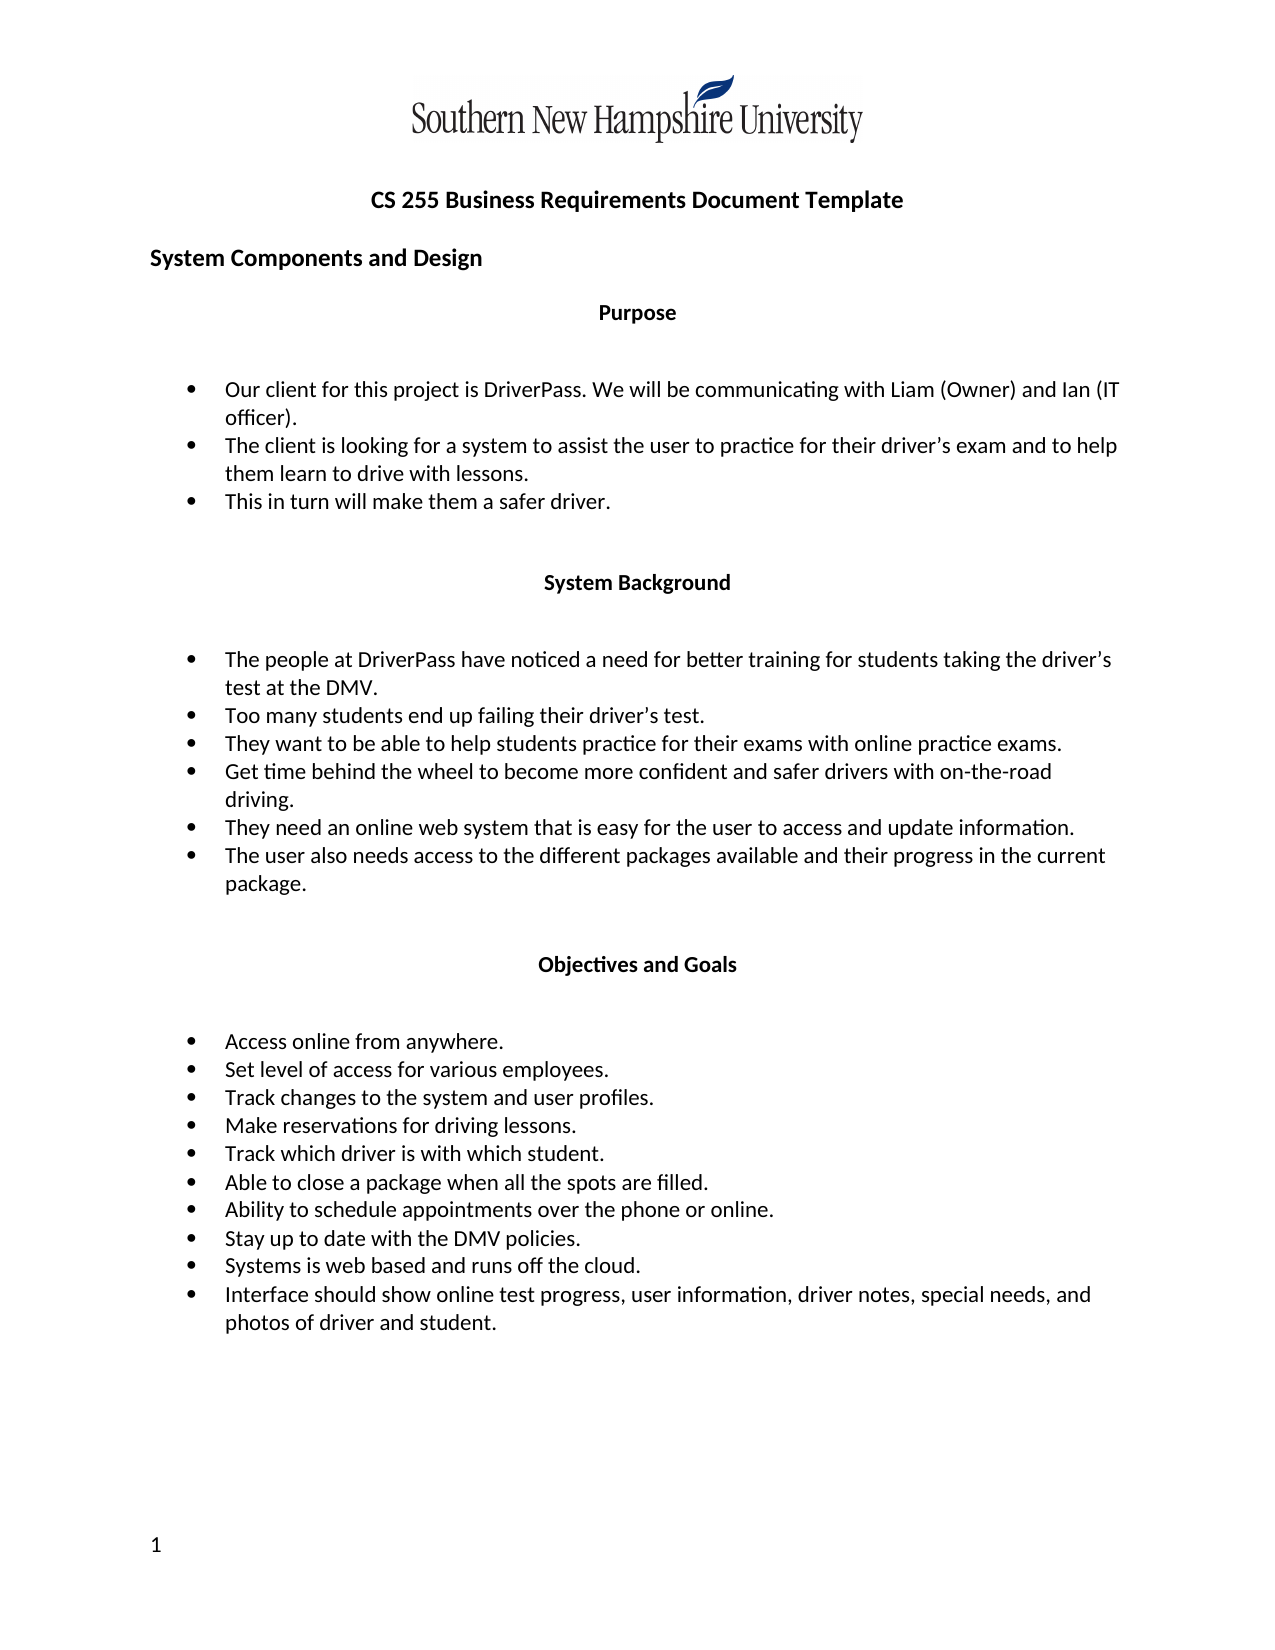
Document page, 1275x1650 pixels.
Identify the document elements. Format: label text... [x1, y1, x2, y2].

list Make reservations for driving lessons. [187, 1112, 1125, 1139]
list Access online from anywhere. [187, 1027, 1125, 1056]
subtitle System Components and Design [150, 242, 1125, 273]
subtitle System Background [150, 568, 1125, 596]
list Track which driver is with which student. [187, 1139, 1125, 1168]
list Ability to schedule appointments over the phone or online. [187, 1196, 1125, 1224]
list This in turn will make them a safer driver. [187, 487, 1125, 515]
list Interface should show online test progress, user information, driver notes, special needs, and photos of driver and student. [187, 1280, 1125, 1336]
list They need an online web system that is easy for the user to access and update information. [187, 813, 1125, 841]
list Systems is web based and runs off the cloud. [187, 1252, 1125, 1280]
subtitle CS 255 Business Requirements Document Template [150, 184, 1125, 214]
list The client is looking for a system to assist the user to practice for their driver’s exam and to help them learn to drive with lessons. [187, 431, 1125, 487]
list Get time behind the wheel to become more confident and safer drivers with on-the-road driving. [187, 757, 1125, 813]
subtitle Objectives and Goals [150, 950, 1125, 978]
list The people at DriverPass have noticed a need for better training for students taking the driver’s test at the DMV. [187, 645, 1125, 701]
list Stay up to date with the DMV policies. [187, 1224, 1125, 1252]
list They want to be able to help students practice for their exams with online practice exams. [187, 729, 1125, 757]
list The user also needs access to the different packages available and their progress in the current package. [187, 841, 1125, 897]
list Our client for this project is DriverPass. We will be communicating with Liam (Owner) and Ian (IT officer). [187, 375, 1125, 431]
subtitle Purpose [150, 298, 1125, 326]
list Set level of access for various employees. [187, 1056, 1125, 1083]
picture [412, 75, 863, 143]
list Able to close a package when all the spots are filled. [187, 1168, 1125, 1196]
list Track changes to the system and user profiles. [187, 1083, 1125, 1112]
list Too many students end up failing their driver’s test. [187, 701, 1125, 729]
